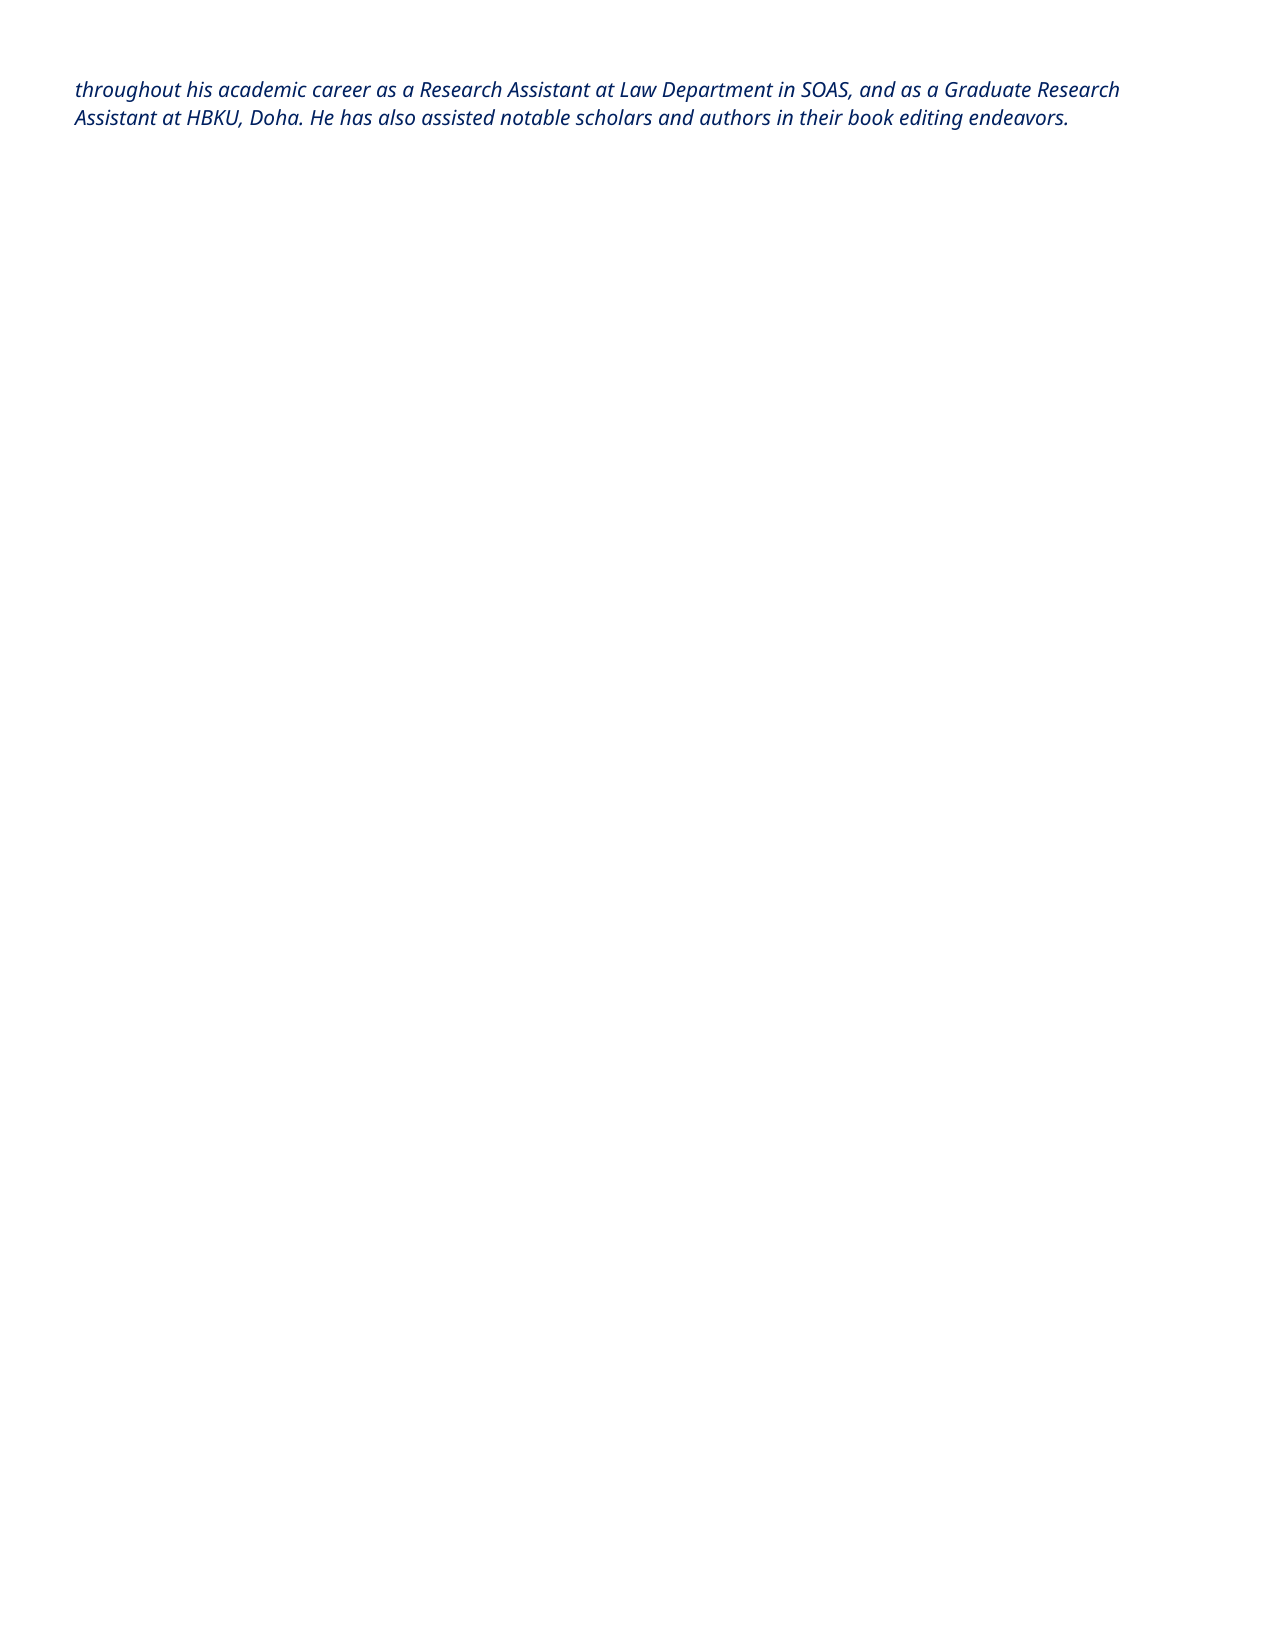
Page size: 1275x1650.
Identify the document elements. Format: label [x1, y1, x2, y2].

text [75, 75, 1200, 132]
